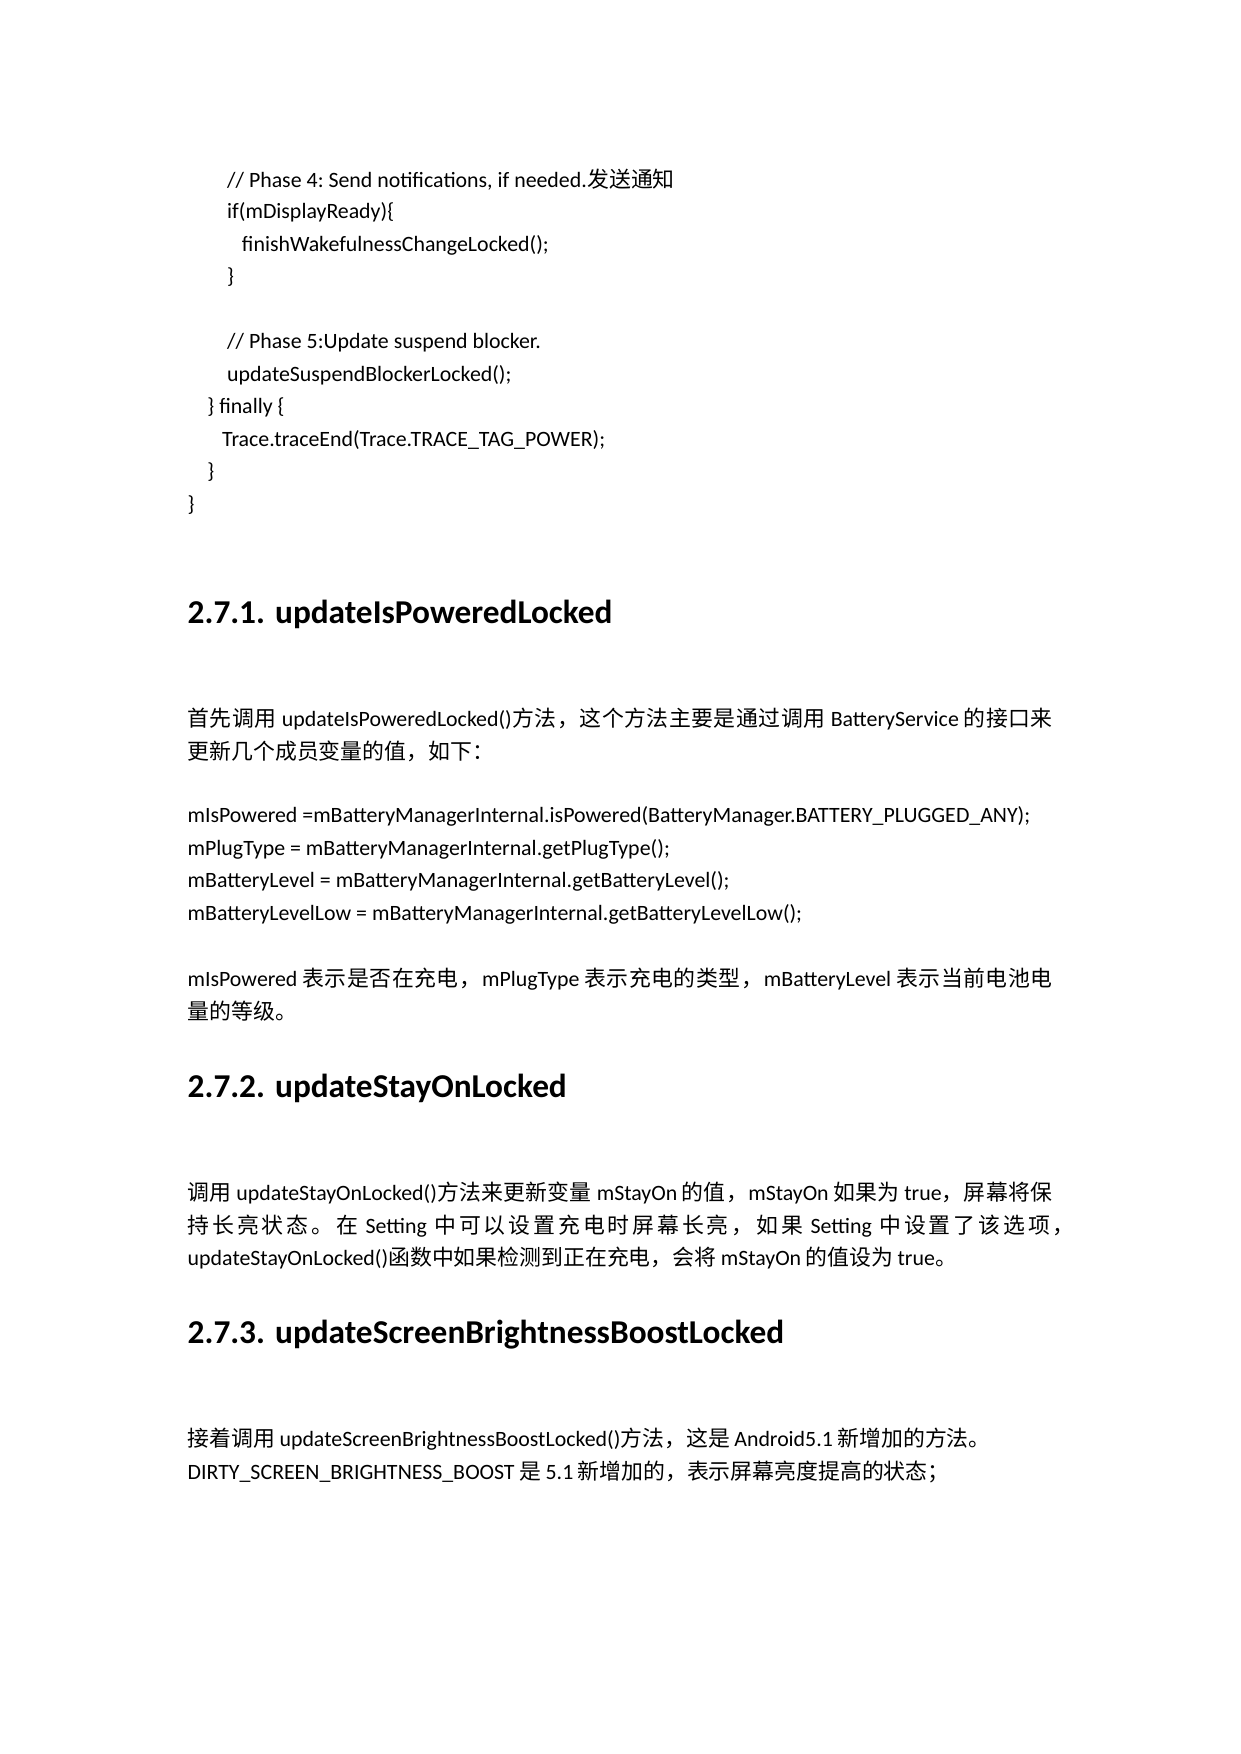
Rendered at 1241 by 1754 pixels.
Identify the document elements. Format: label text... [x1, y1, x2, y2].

text 调用updateStayOnLocked()方法来更新变量mStayOn的值，mStayOn如果为true，屏幕将保持长亮状态。在Setting中可以设置充电时屏幕长亮，如果Setting中设置了该选项，updateStayOnLocked()函数中如果检测到正在充电，会将mStayOn的值设为true。 [187, 1175, 1053, 1272]
subtitle updateStayOnLocked [187, 1053, 1053, 1118]
text } [187, 259, 1053, 292]
text updateSuspendBlockerLocked(); [187, 357, 1053, 389]
text // Phase 5:Update suspend blocker. [187, 324, 1053, 357]
subtitle updateScreenBrightnessBoostLocked [187, 1299, 1053, 1364]
text mBatteryLevelLow = mBatteryManagerInternal.getBatteryLevelLow(); [187, 896, 1053, 928]
text mIsPowered =mBatteryManagerInternal.isPowered(BatteryManager.BATTERY_PLUGGED_ANY); [187, 798, 1053, 831]
text if(mDisplayReady){ [187, 194, 1053, 227]
subtitle updateIsPoweredLocked [187, 579, 1053, 644]
text mBatteryLevel = mBatteryManagerInternal.getBatteryLevel(); [187, 863, 1053, 896]
text } [187, 487, 1053, 519]
text Trace.traceEnd(Trace.TRACE_TAG_POWER); [187, 422, 1053, 454]
text DIRTY_SCREEN_BRIGHTNESS_BOOST是5.1新增加的，表示屏幕亮度提高的状态； [187, 1453, 1053, 1486]
text finishWakefulnessChangeLocked(); [187, 227, 1053, 259]
text 首先调用updateIsPoweredLocked()方法，这个方法主要是通过调用BatteryService的接口来更新几个成员变量的值，如下： [187, 701, 1053, 766]
text mIsPowered表示是否在充电，mPlugType表示充电的类型，mBatteryLevel表示当前电池电量的等级。 [187, 961, 1053, 1026]
text // Phase 4: Send notifications, if needed.发送通知 [187, 162, 1053, 194]
text 接着调用updateScreenBrightnessBoostLocked()方法，这是Android5.1新增加的方法。 [187, 1421, 1053, 1453]
text } [187, 454, 1053, 487]
text mPlugType = mBatteryManagerInternal.getPlugType(); [187, 831, 1053, 863]
text } finally { [187, 389, 1053, 422]
